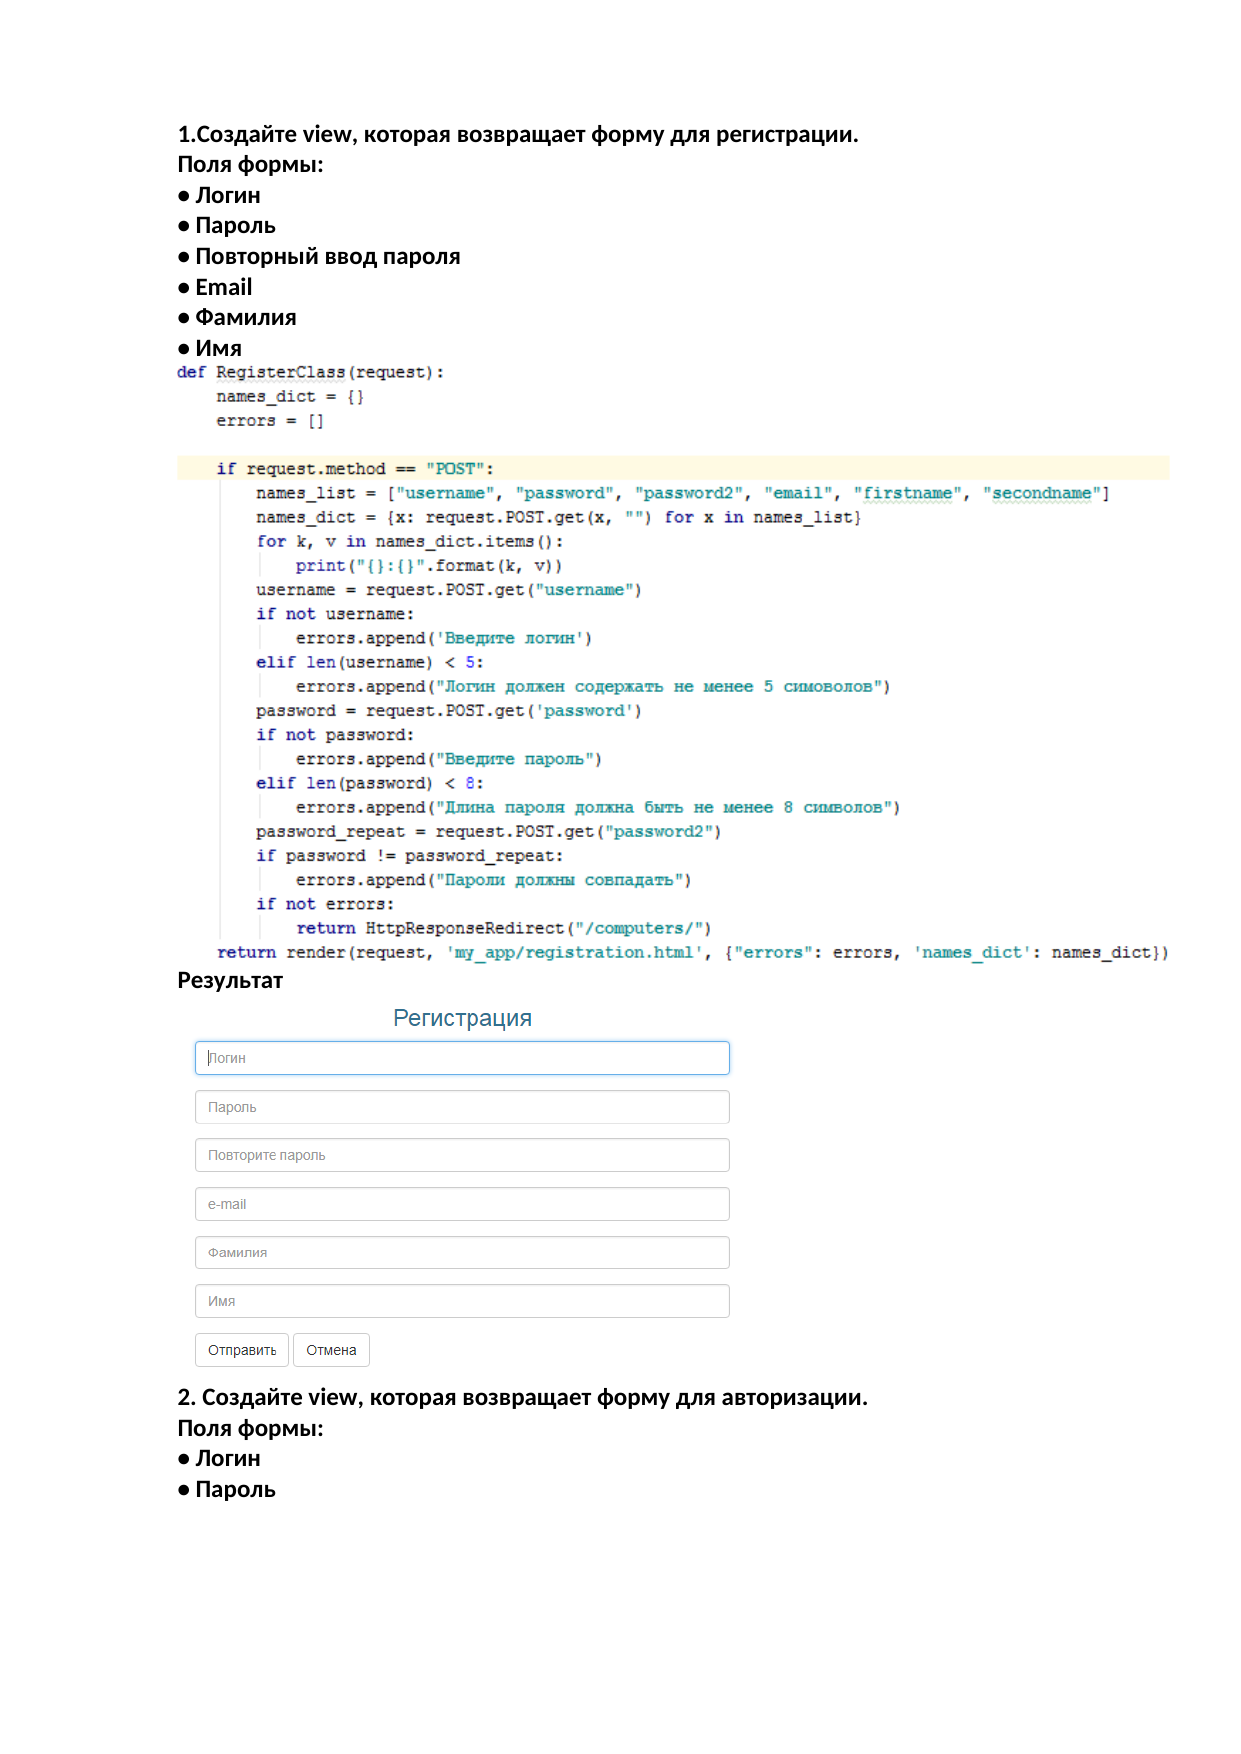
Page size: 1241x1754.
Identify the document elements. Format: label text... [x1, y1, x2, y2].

text • Фамилия [177, 301, 1152, 332]
text • Имя [177, 332, 1152, 362]
text • Пароль [177, 210, 1152, 240]
picture [177, 362, 1170, 965]
text • Логин [177, 1442, 1152, 1473]
text Результат [177, 965, 1152, 995]
text 2. Создайте view, которая возвращает форму для авторизации. [177, 1381, 1152, 1412]
text • Повторный ввод пароля [177, 240, 1152, 271]
picture [177, 995, 767, 1382]
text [177, 118, 1152, 149]
text • Email [177, 271, 1152, 301]
text • Пароль [177, 1473, 1152, 1503]
text Поля формы: [177, 149, 1152, 179]
text • Логин [177, 179, 1152, 210]
text Поля формы: [177, 1412, 1152, 1442]
